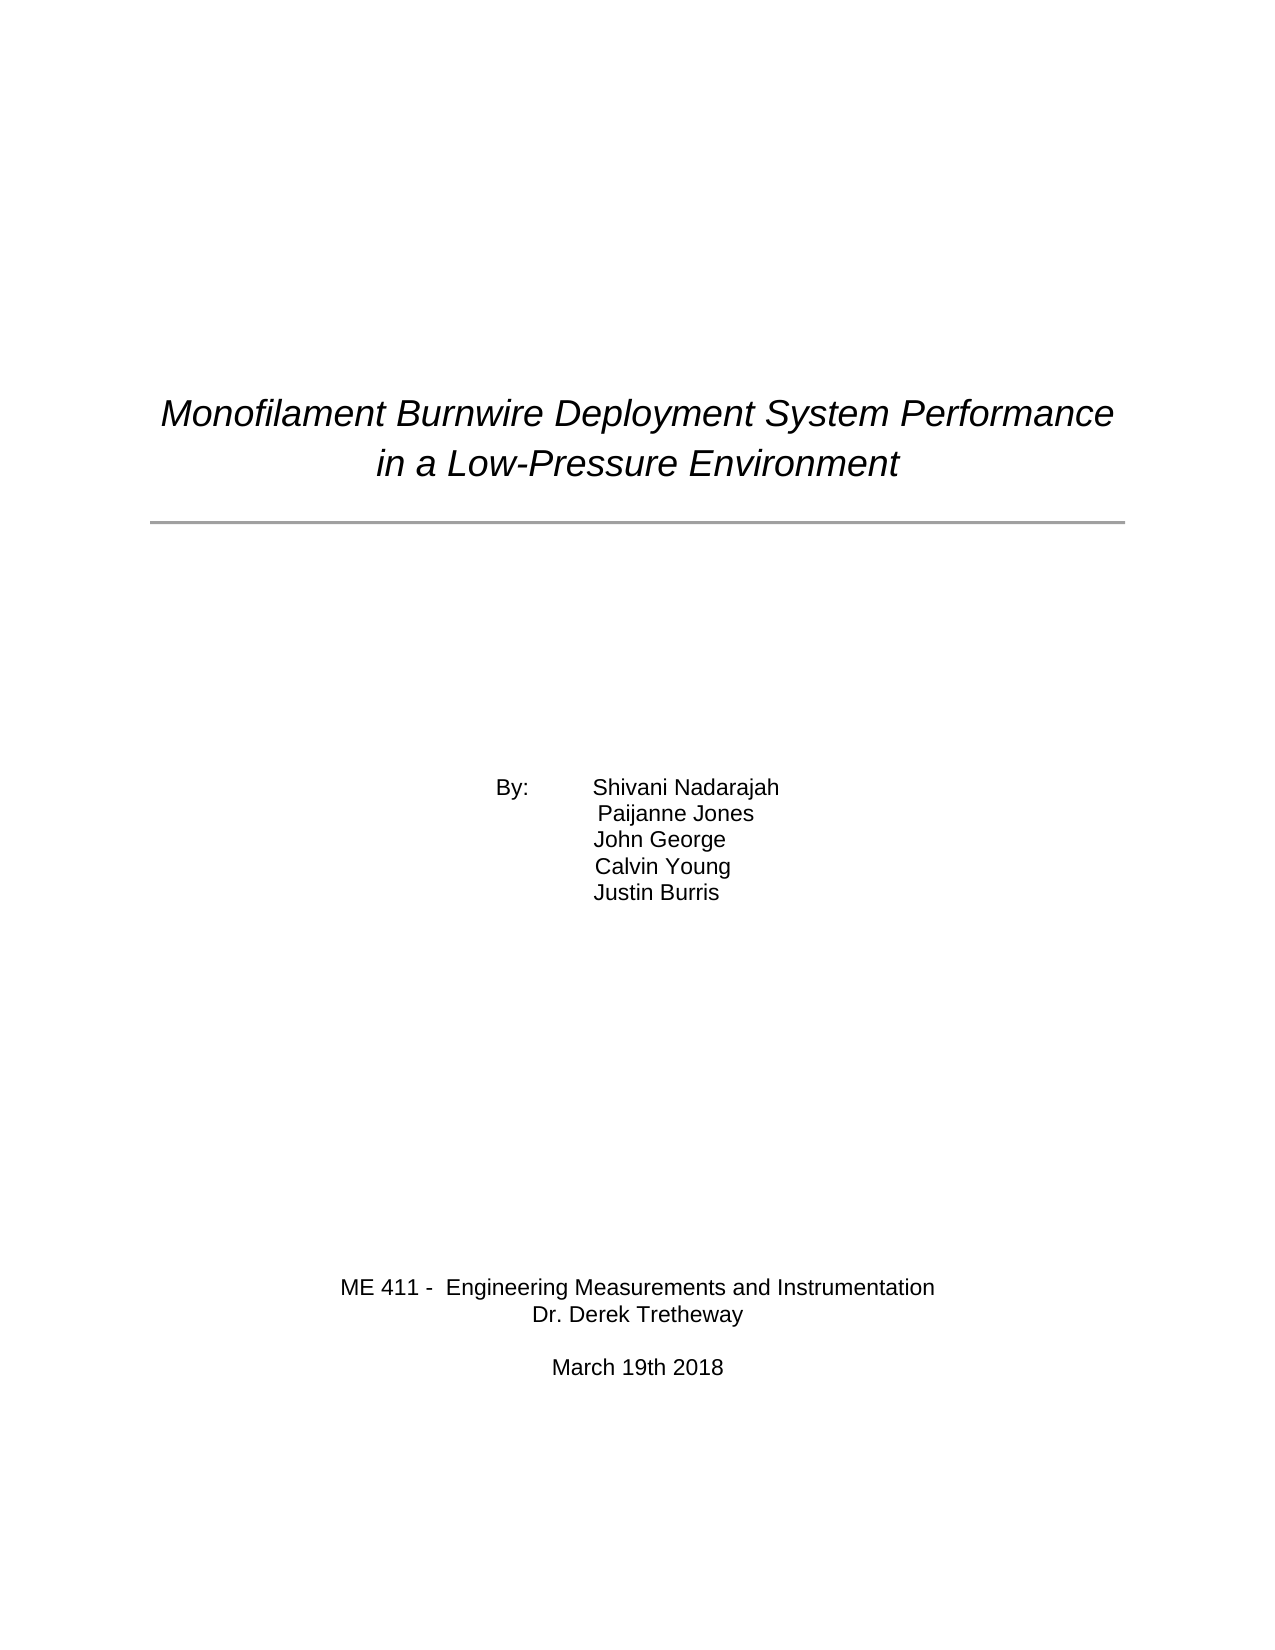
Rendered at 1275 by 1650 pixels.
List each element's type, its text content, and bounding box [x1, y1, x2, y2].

text John George [150, 826, 1125, 853]
text Monofilament Burnwire Deployment System Performance in a Low-Pressure Environment [150, 392, 1125, 484]
text Paijanne Jones [150, 800, 1125, 826]
text By: Shivani Nadarajah [150, 774, 1125, 800]
text Dr. Derek Tretheway [150, 1301, 1125, 1327]
text Calvin Young [150, 853, 1125, 879]
text Justin Burris [150, 879, 1125, 905]
text ME 411 - Engineering Measurements and Instrumentation [150, 1274, 1125, 1301]
text March 19th 2018 [150, 1353, 1125, 1380]
